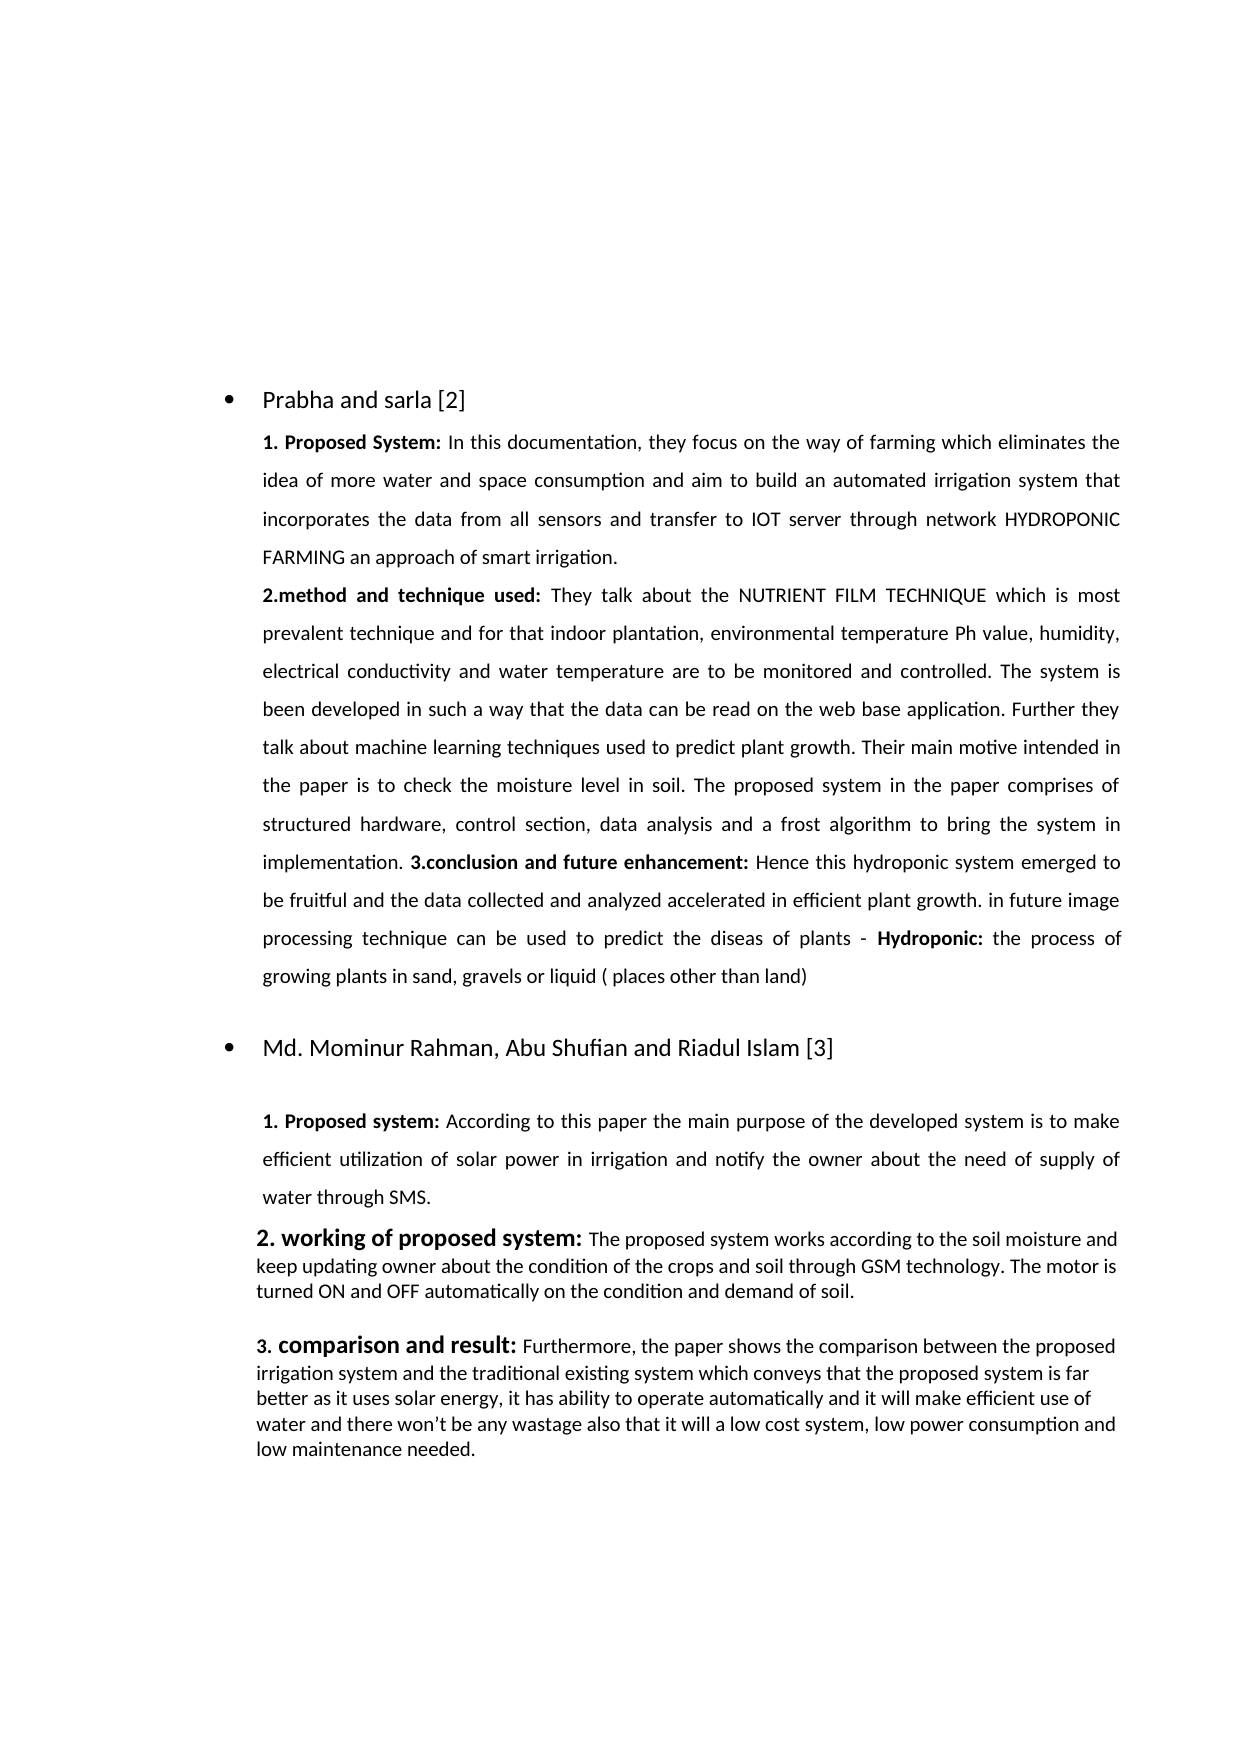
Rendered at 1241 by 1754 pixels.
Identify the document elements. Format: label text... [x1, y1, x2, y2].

list Md. Mominur Rahman, Abu Shufian and Riadul Islam [3] [225, 1032, 1122, 1062]
list Prabha and sarla [2] [225, 384, 1122, 414]
text 2. working of proposed system: The proposed system works according to the soil moisture and keep updating owner about the condition of the crops and soil through GSM technology. The motor is turned ON and OFF automatically on the condition and demand of soil. [256, 1223, 1122, 1304]
text 3. comparison and result: Furthermore, the paper shows the comparison between the proposed irrigation system and the traditional existing system which conveys that the proposed system is far better as it uses solar energy, it has ability to operate automatically and it will make efficient use of water and there won’t be any wastage also that it will a low cost system, low power consumption and low maintenance needed. [256, 1329, 1122, 1462]
text 1. Proposed System: In this documentation, they focus on the way of farming which eliminates the idea of more water and space consumption and aim to build an automated irrigation system that incorporates the data from all sensors and transfer to IOT server through network HYDROPONIC FARMING an approach of smart irrigation. [262, 429, 1122, 569]
text 1. Proposed system: According to this paper the main purpose of the developed system is to make efficient utilization of solar power in irrigation and notify the owner about the need of supply of water through SMS. [262, 1108, 1122, 1210]
text 2.method and technique used: They talk about the NUTRIENT FILM TECHNIQUE which is most prevalent technique and for that indoor plantation, environmental temperature Ph value, humidity, electrical conductivity and water temperature are to be monitored and controlled. The system is been developed in such a way that the data can be read on the web base application. Further they talk about machine learning techniques used to predict plant growth. Their main motive intended in the paper is to check the moisture level in soil. The proposed system in the paper comprises of structured hardware, control section, data analysis and a frost algorithm to bring the system in implementation. 3.conclusion and future enhancement: Hence this hydroponic system emerged to be fruitful and the data collected and analyzed accelerated in efficient plant growth. in future image processing technique can be used to predict the diseas of plants - Hydroponic: the process of growing plants in sand, gravels or liquid ( places other than land) [262, 582, 1122, 989]
